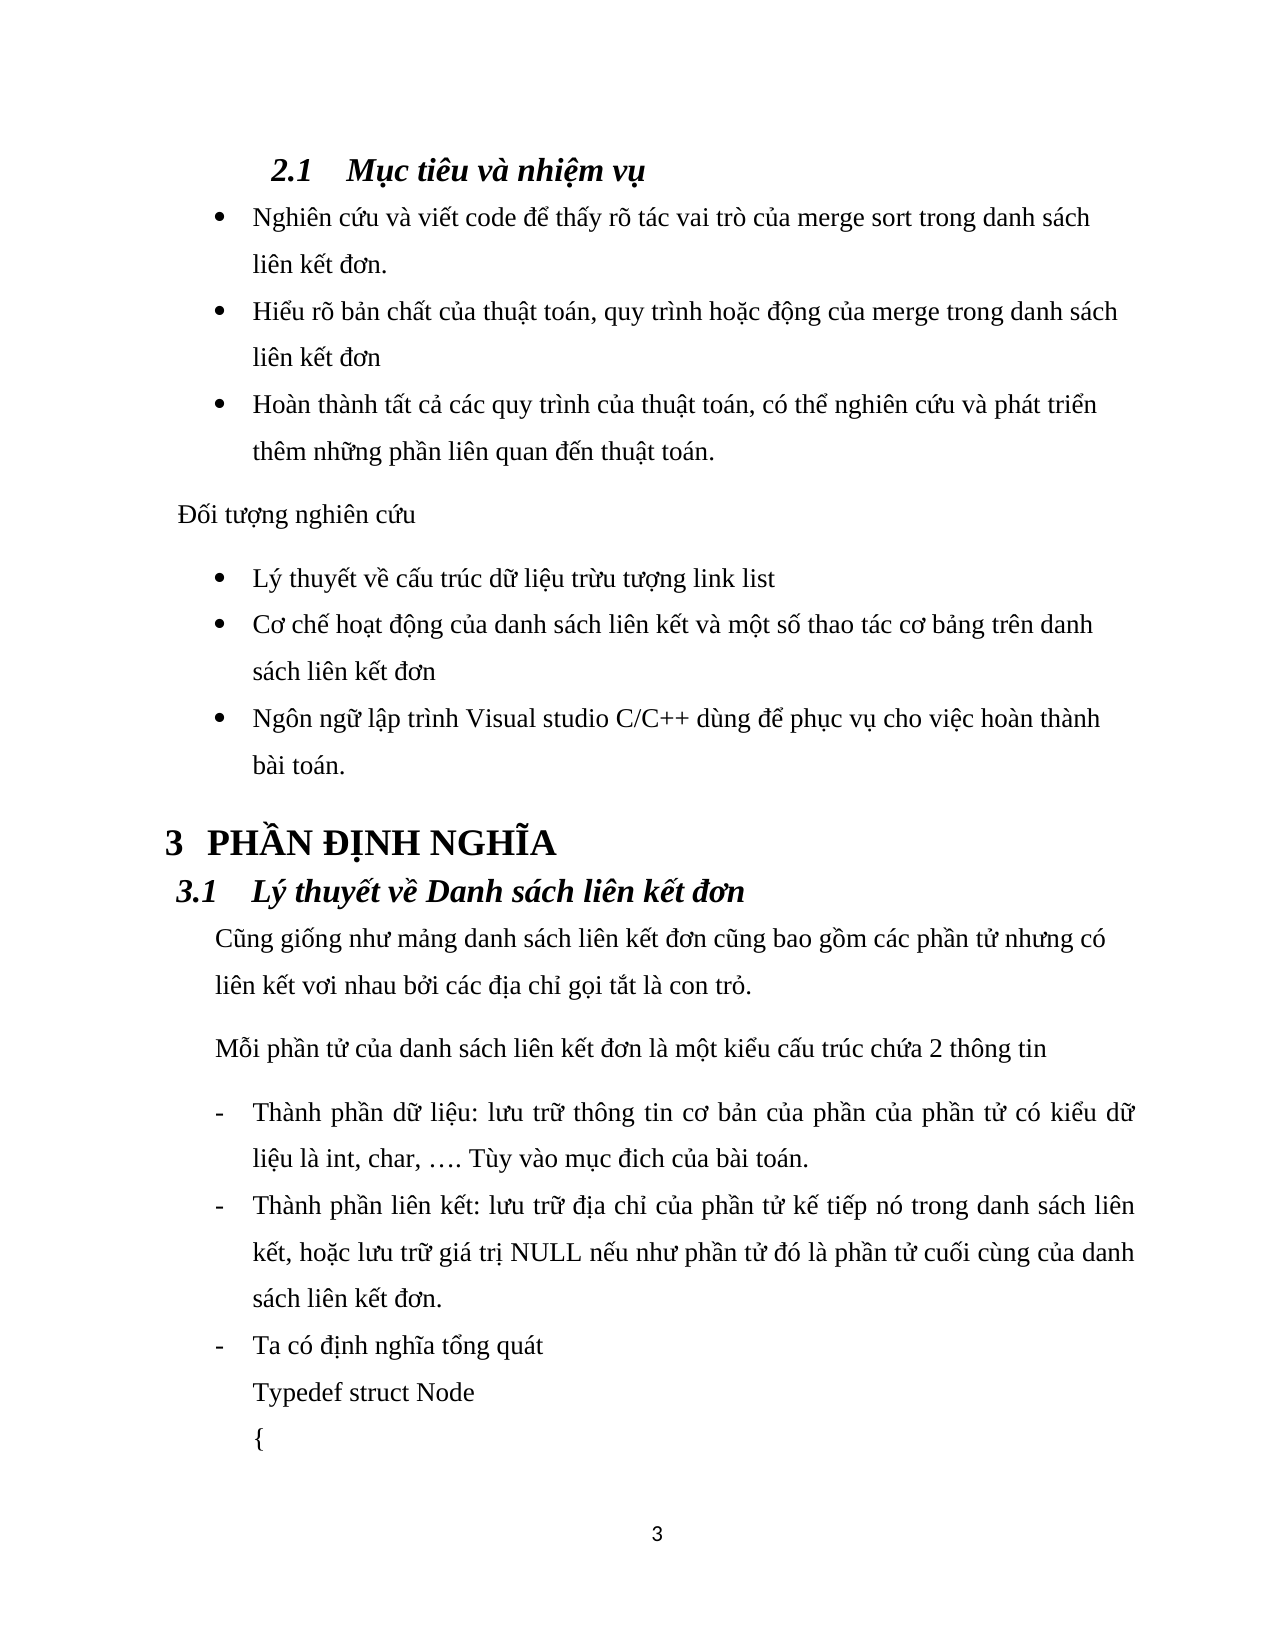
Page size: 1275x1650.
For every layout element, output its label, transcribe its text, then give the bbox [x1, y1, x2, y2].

list Ngôn ngữ lập trình Visual studio C/C++ dùng để phục vụ cho việc hoàn thành bài toán. [215, 702, 1137, 780]
list Thành phần dữ liệu: lưu trữ thông tin cơ bản của phần của phần tử có kiểu dữ liệu là int, char, …. Tùy vào mục đich của bài toán. [215, 1096, 1137, 1174]
list Lý thuyết về cấu trúc dữ liệu trừu tượng link list [215, 562, 1137, 593]
list Hiểu rõ bản chất của thuật toán, quy trình hoặc động của merge trong danh sách liên kết đơn [215, 295, 1137, 373]
list Ta có định nghĩa tổng quát [215, 1329, 1137, 1360]
text Cũng giống như mảng danh sách liên kết đơn cũng bao gồm các phần tử nhưng có liên kết vơi nhau bởi các địa chỉ gọi tắt là con trỏ. [215, 922, 1137, 1000]
list Hoàn thành tất cả các quy trình của thuật toán, có thể nghiên cứu và phát triển thêm những phần liên quan đến thuật toán. [215, 388, 1137, 466]
list Lý thuyết về Danh sách liên kết đơn [176, 871, 1137, 909]
list Nghiên cứu và viết code để thấy rõ tác vai trò của merge sort trong danh sách liên kết đơn. [215, 201, 1137, 279]
list Thành phần liên kết: lưu trữ địa chỉ của phần tử kế tiếp nó trong danh sách liên kết, hoặc lưu trữ giá trị NULL nếu như phần tử đó là phần tử cuối cùng của danh sách liên kết đơn. [215, 1189, 1137, 1314]
text Mỗi phần tử của danh sách liên kết đơn là một kiểu cấu trúc chứa 2 thông tin [215, 1032, 1137, 1064]
list Mục tiêu và nhiệm vụ [271, 150, 1137, 188]
list Typedef struct Node [252, 1376, 1137, 1407]
list Cơ chế hoạt động của danh sách liên kết và một số thao tác cơ bảng trên danh sách liên kết đơn [215, 608, 1137, 686]
list { [252, 1422, 1137, 1454]
list PHẦN ĐỊNH NGHĨA [164, 820, 1137, 863]
text Đối tượng nghiên cứu [177, 498, 1137, 529]
